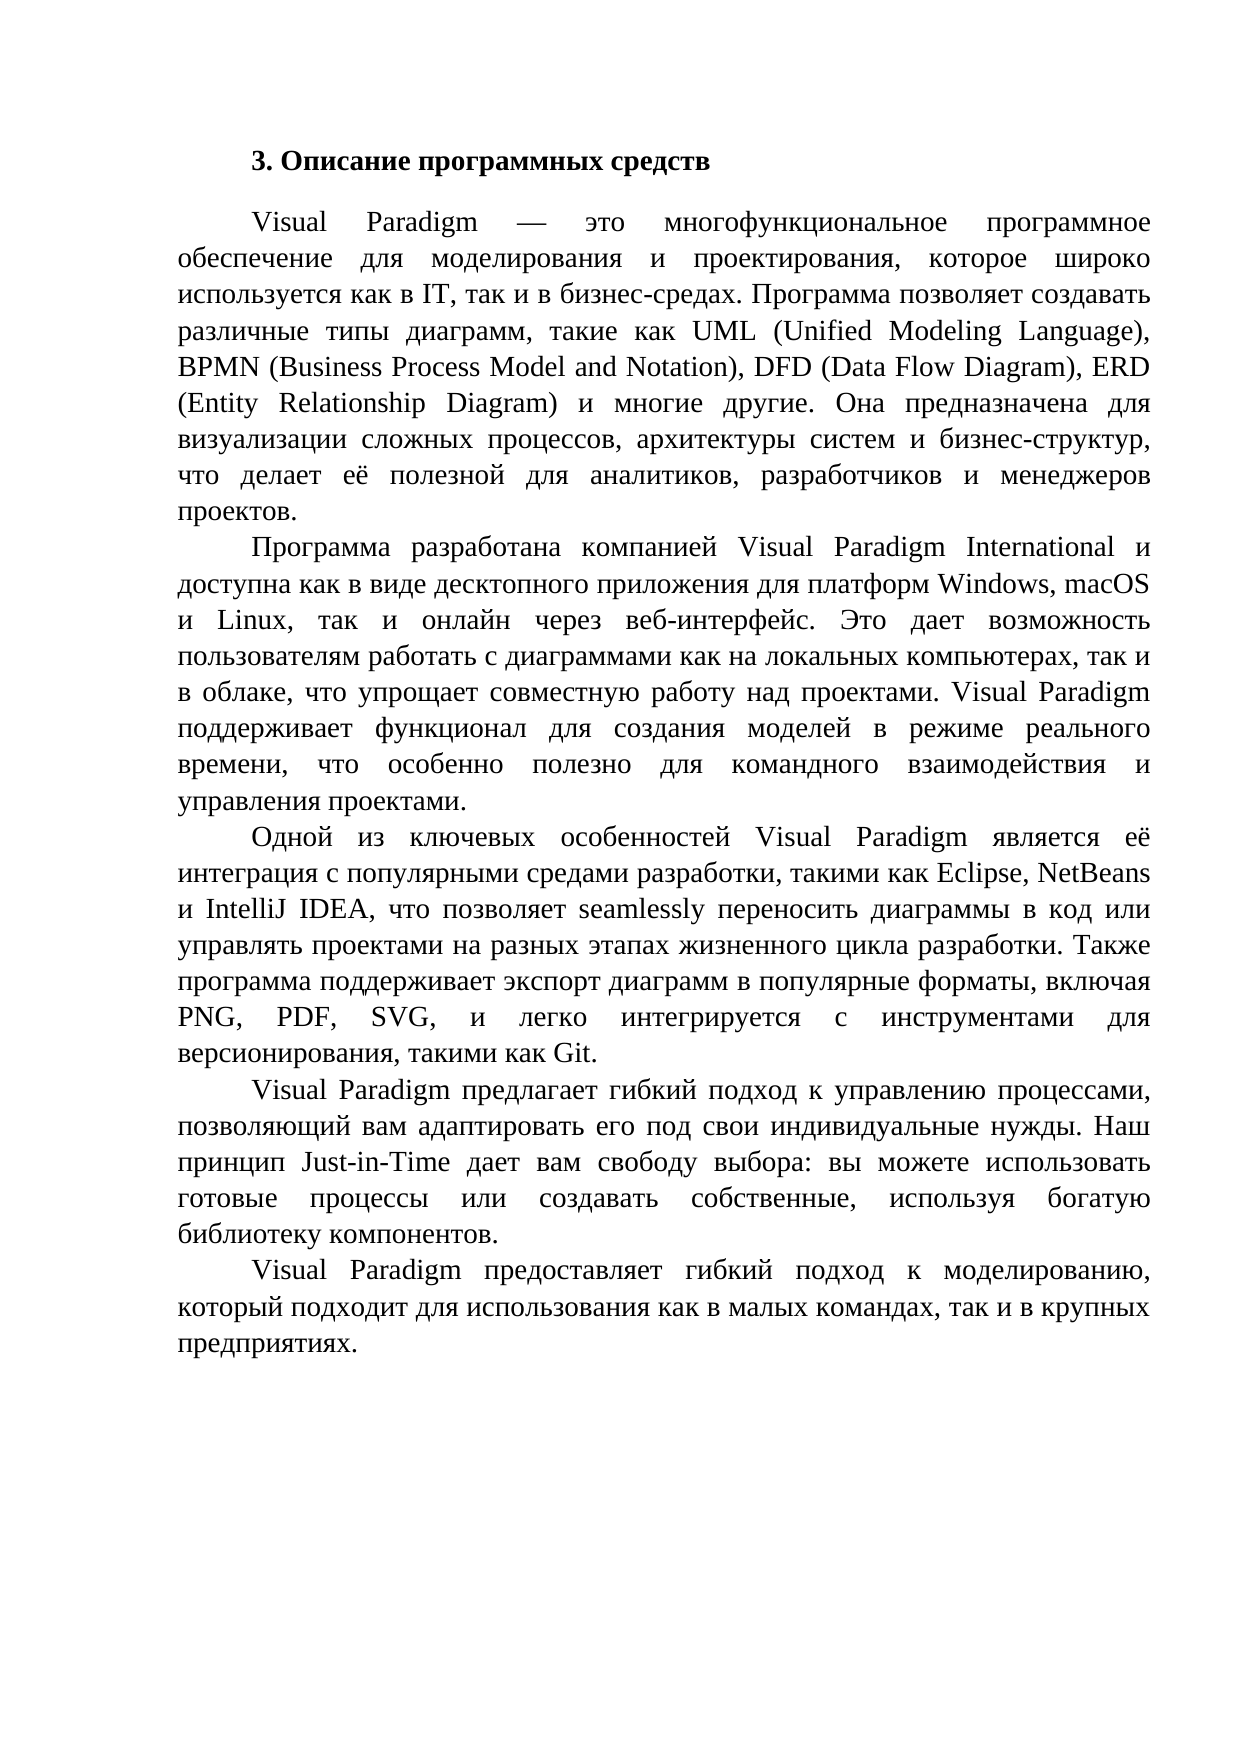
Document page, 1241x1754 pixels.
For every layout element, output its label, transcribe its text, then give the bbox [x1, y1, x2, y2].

text Visual Paradigm — это многофункциональное программное обеспечение для моделирования и проектирования, которое широко используется как в IT, так и в бизнес-средах. Программа позволяет создавать различные типы диаграмм, такие как UML (Unified Modeling Language), BPMN (Business Process Model and Notation), DFD (Data Flow Diagram), ERD (Entity Relationship Diagram) и многие другие. Она предназначена для визуализации сложных процессов, архитектуры систем и бизнес-структур, что делает её полезной для аналитиков, разработчиков и менеджеров проектов. Программа разработана компанией Visual Paradigm International и доступна как в виде десктопного приложения для платформ Windows, macOS и Linux, так и онлайн через веб-интерфейс. Это дает возможность пользователям работать с диаграммами как на локальных компьютерах, так и в облаке, что упрощает совместную работу над проектами. Visual Paradigm поддерживает функционал для создания моделей в режиме реального времени, что особенно полезно для командного взаимодействия и управления проектами. Одной из ключевых особенностей Visual Paradigm является её интеграция с популярными средами разработки, такими как Eclipse, NetBeans и IntelliJ IDEA, что позволяет seamlessly переносить диаграммы в код или управлять проектами на разных этапах жизненного цикла разработки. Также программа поддерживает экспорт диаграмм в популярные форматы, включая PNG, PDF, SVG, и легко интегрируется с инструментами для версионирования, такими как Git. Visual Paradigm предлагает гибкий подход к управлению процессами, позволяющий вам адаптировать его под свои индивидуальные нужды. Наш принцип Just-in-Time дает вам свободу выбора: вы можете использовать готовые процессы или создавать собственные, используя богатую библиотеку компонентов. [177, 204, 1152, 1250]
subtitle Описание программных средств [177, 143, 1195, 177]
text Visual Paradigm предоставляет гибкий подход к моделированию, который подходит для использования как в малых командах, так и в крупных предприятиях. [177, 1252, 1152, 1358]
